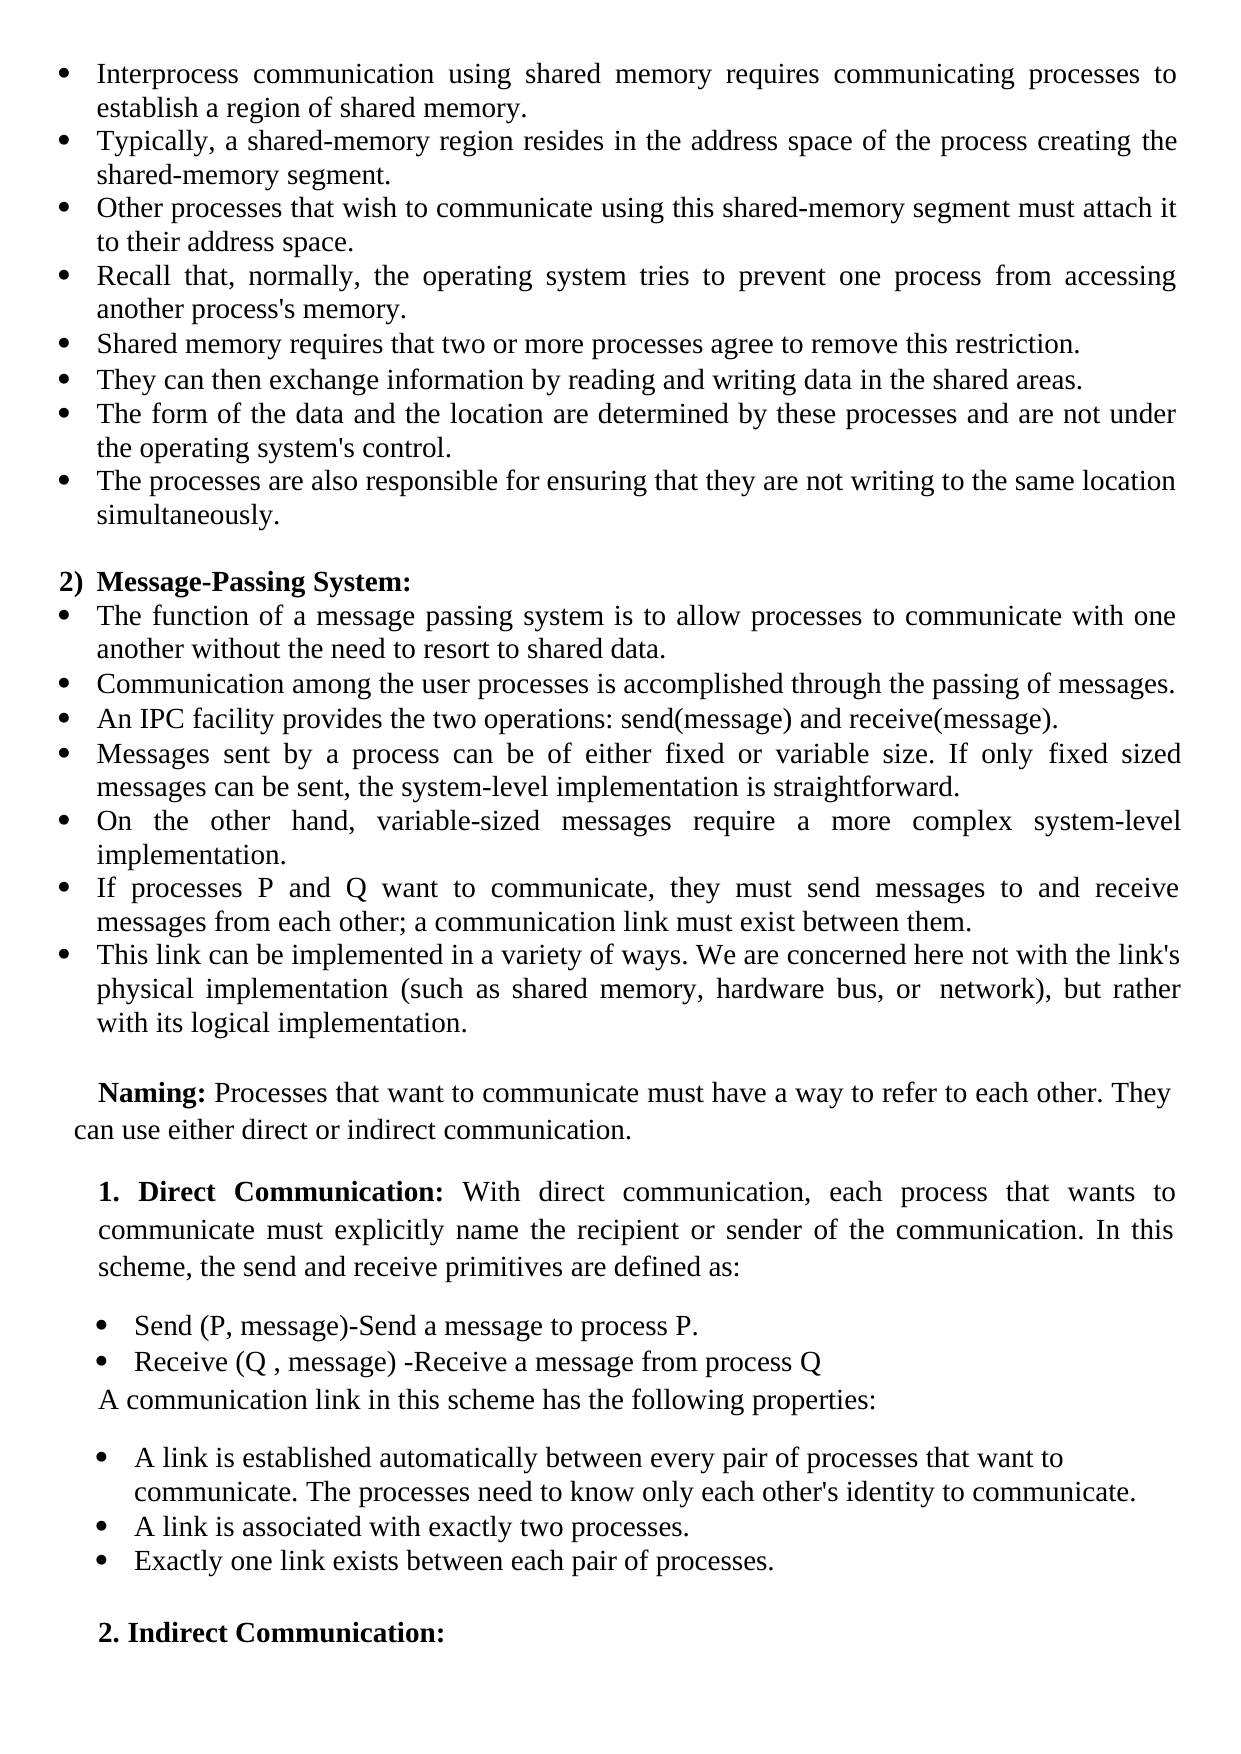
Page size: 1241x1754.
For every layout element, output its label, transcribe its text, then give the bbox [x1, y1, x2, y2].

list On the other hand, variable-sized messages require a more complex system-level implementation. [59, 803, 1182, 870]
list Direct Communication: With direct communication, each process that wants to communicate must explicitly name the recipient or sender of the communication. In this scheme, the send and receive primitives are defined as: [98, 1174, 1176, 1282]
text A communication link in this scheme has the following properties: [98, 1382, 1207, 1416]
list Typically, a shared-memory region resides in the address space of the process creating the shared-memory segment. [59, 123, 1182, 191]
list Send (P, message)-Send a message to process P. [96, 1307, 1207, 1342]
list Interprocess communication using shared memory requires communicating processes to establish a region of shared memory. [59, 56, 1180, 123]
list The function of a message passing system is to allow processes to communicate with one another without the need to resort to shared data. [59, 598, 1181, 665]
list If processes P and Q want to communicate, they must send messages to and receive messages from each other; a communication link must exist between them. [59, 870, 1180, 937]
list They can then exchange information by reading and writing data in the shared areas. [59, 361, 1207, 396]
list A link is established automatically between every pair of processes that want to communicate. The processes need to know only each other's identity to communicate. [96, 1441, 1180, 1508]
subtitle Indirect Communication: [98, 1615, 1207, 1648]
subtitle Message-Passing System: [59, 564, 1207, 598]
list Exactly one link exists between each pair of processes. [96, 1543, 1207, 1577]
list Shared memory requires that two or more processes agree to remove this restriction. [59, 325, 1207, 361]
list A link is associated with exactly two processes. [96, 1508, 1207, 1543]
list Recall that, normally, the operating system tries to prevent one process from accessing another process's memory. [59, 258, 1180, 325]
list This link can be implemented in a variety of ways. We are concerned here not with the link's physical implementation (such as shared memory, hardware bus, or network), but rather with its logical implementation. [59, 937, 1181, 1038]
list An IPC facility provides the two operations: send(message) and receive(message). [59, 700, 1207, 736]
list The form of the data and the location are determined by these processes and are not under the operating system's control. [59, 396, 1180, 463]
list Other processes that wish to communicate using this shared-memory segment must attach it to their address space. [59, 191, 1181, 258]
list Messages sent by a process can be of either fixed or variable size. If only fixed sized messages can be sent, the system-level implementation is straightforward. [59, 736, 1181, 803]
list Receive (Q , message) -Receive a message from process Q [96, 1342, 1207, 1378]
list The processes are also responsible for ensuring that they are not writing to the same location simultaneously. [59, 463, 1180, 531]
text Naming: Processes that want to communicate must have a way to refer to each other. They can use either direct or indirect communication. [74, 1075, 1181, 1146]
list Communication among the user processes is accomplished through the passing of messages. [59, 665, 1207, 700]
